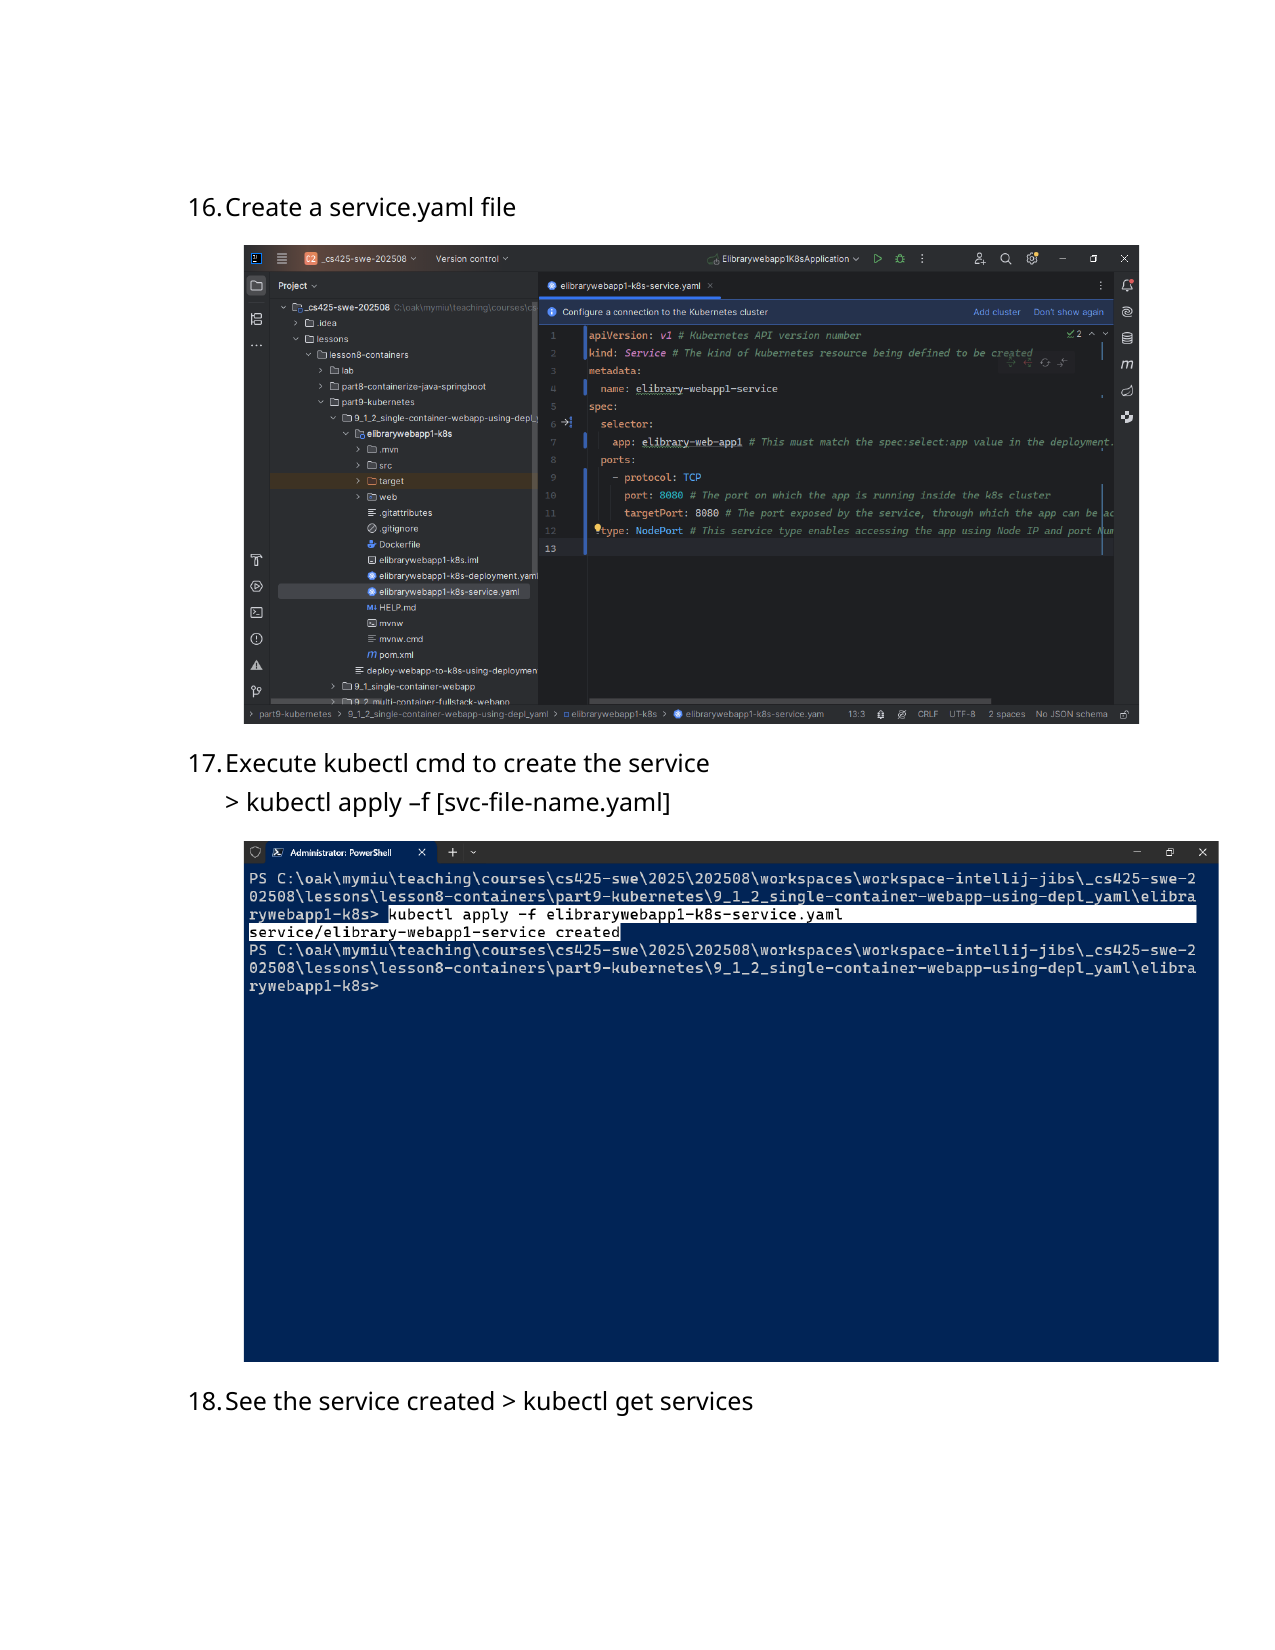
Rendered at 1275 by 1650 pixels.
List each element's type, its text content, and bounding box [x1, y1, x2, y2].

list > kubectl apply –f [svc-file-name.yaml] [225, 785, 1125, 819]
list Execute kubectl cmd to create the service [187, 746, 1125, 779]
list Create a service.yaml file [187, 189, 1125, 223]
list See the service created > kubectl get services [187, 1383, 1125, 1418]
